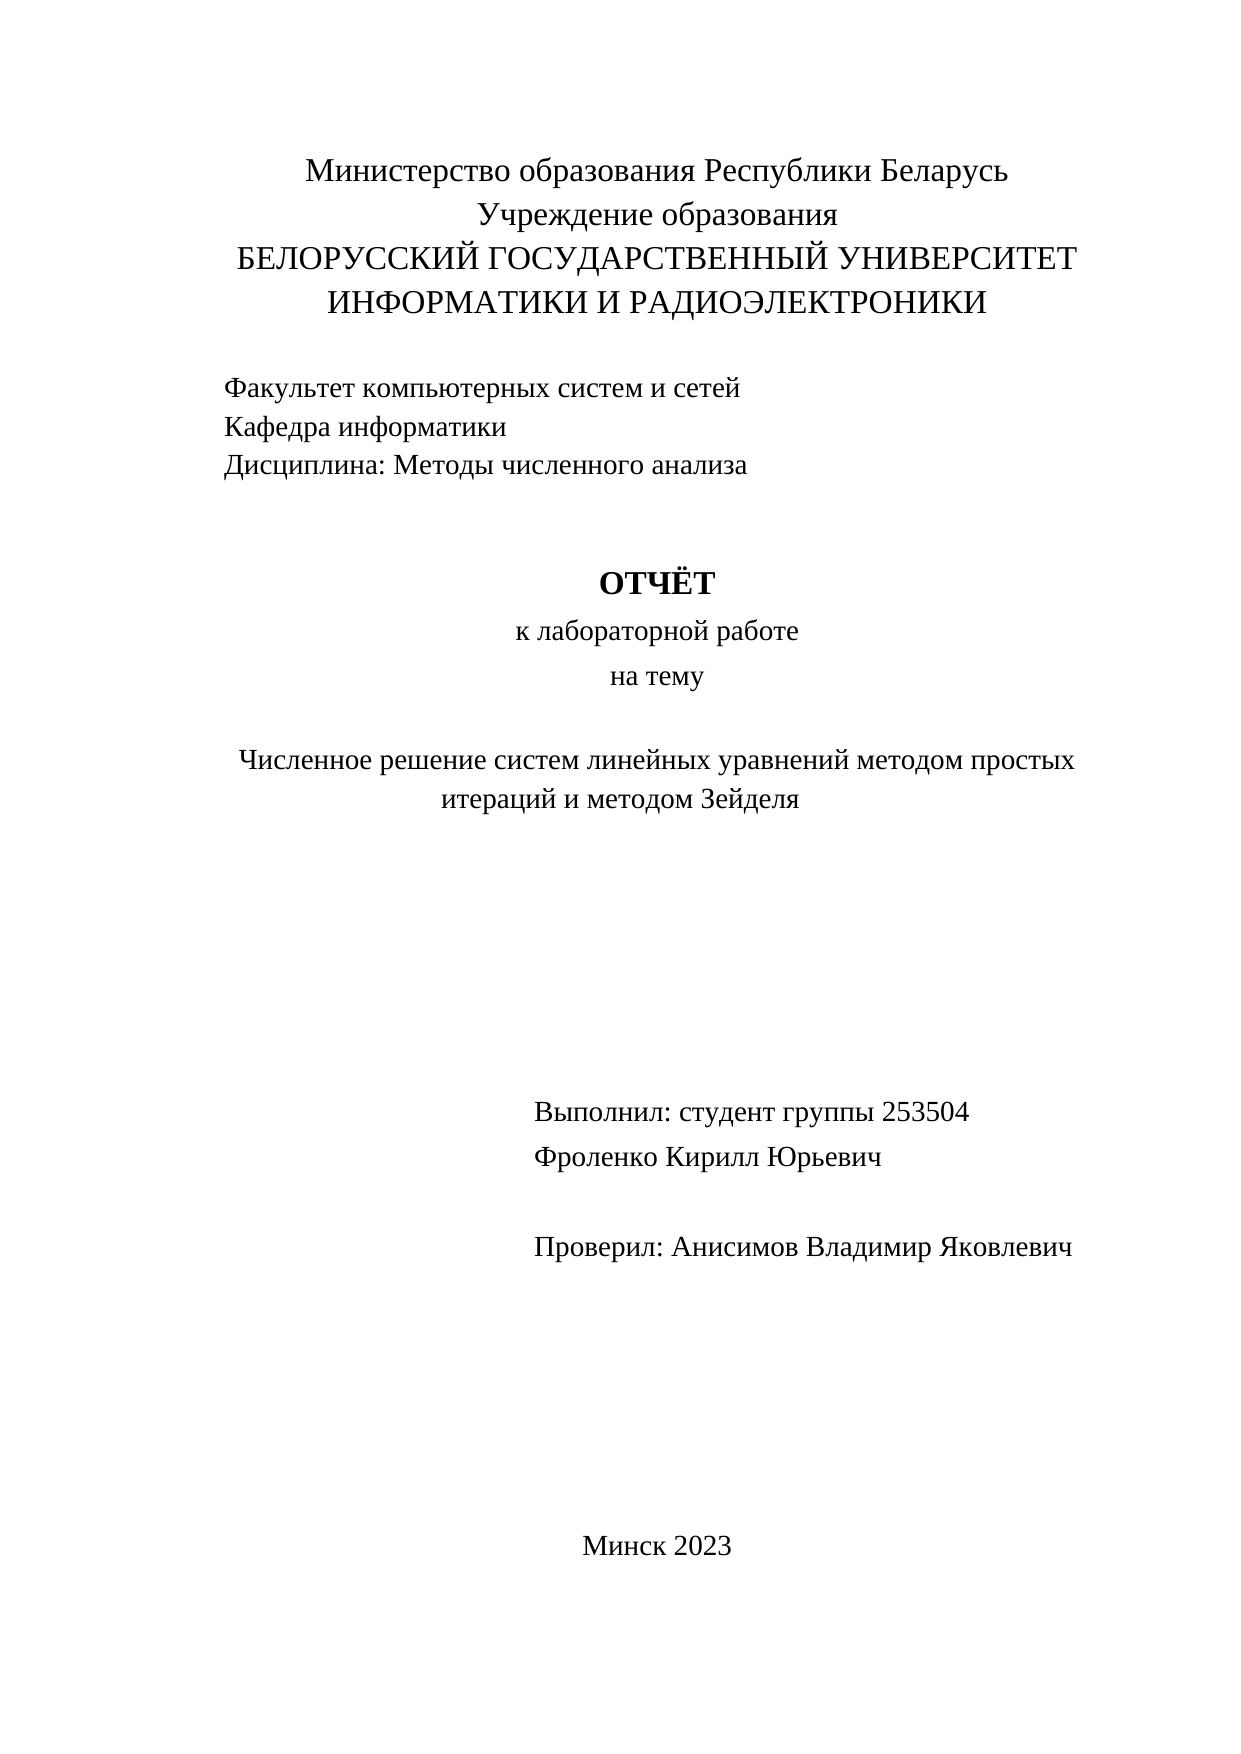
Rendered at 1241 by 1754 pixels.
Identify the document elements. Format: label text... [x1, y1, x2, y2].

text Министерство образования Республики Беларусь [150, 150, 1090, 188]
text БЕЛОРУССКИЙ ГОСУДАРСТВЕННЫЙ УНИВЕРСИТЕТ [150, 238, 1090, 276]
text Выполнил: студент группы 253504 [150, 1094, 1090, 1128]
text Кафедра информатики [150, 409, 1090, 442]
text ИНФОРМАТИКИ И РАДИОЭЛЕКТРОНИКИ [150, 282, 1090, 321]
text Проверил: Анисимов Владимир Яковлевич [150, 1229, 1090, 1262]
text к лабораторной работе [150, 613, 1090, 647]
text Учреждение образования [150, 194, 1090, 232]
text ОТЧЁТ [150, 563, 1090, 601]
text Дисциплина: Методы численного анализа [150, 447, 1090, 481]
text Фроленко Кирилл Юрьевич [150, 1139, 1090, 1173]
text на тему [150, 658, 1090, 692]
text Численное решение систем линейных уравнений методом простых итераций и методом Зейделя [150, 742, 1090, 814]
text Минск 2023 [150, 1528, 1090, 1562]
text Факультет компьютерных систем и сетей [150, 370, 1090, 404]
